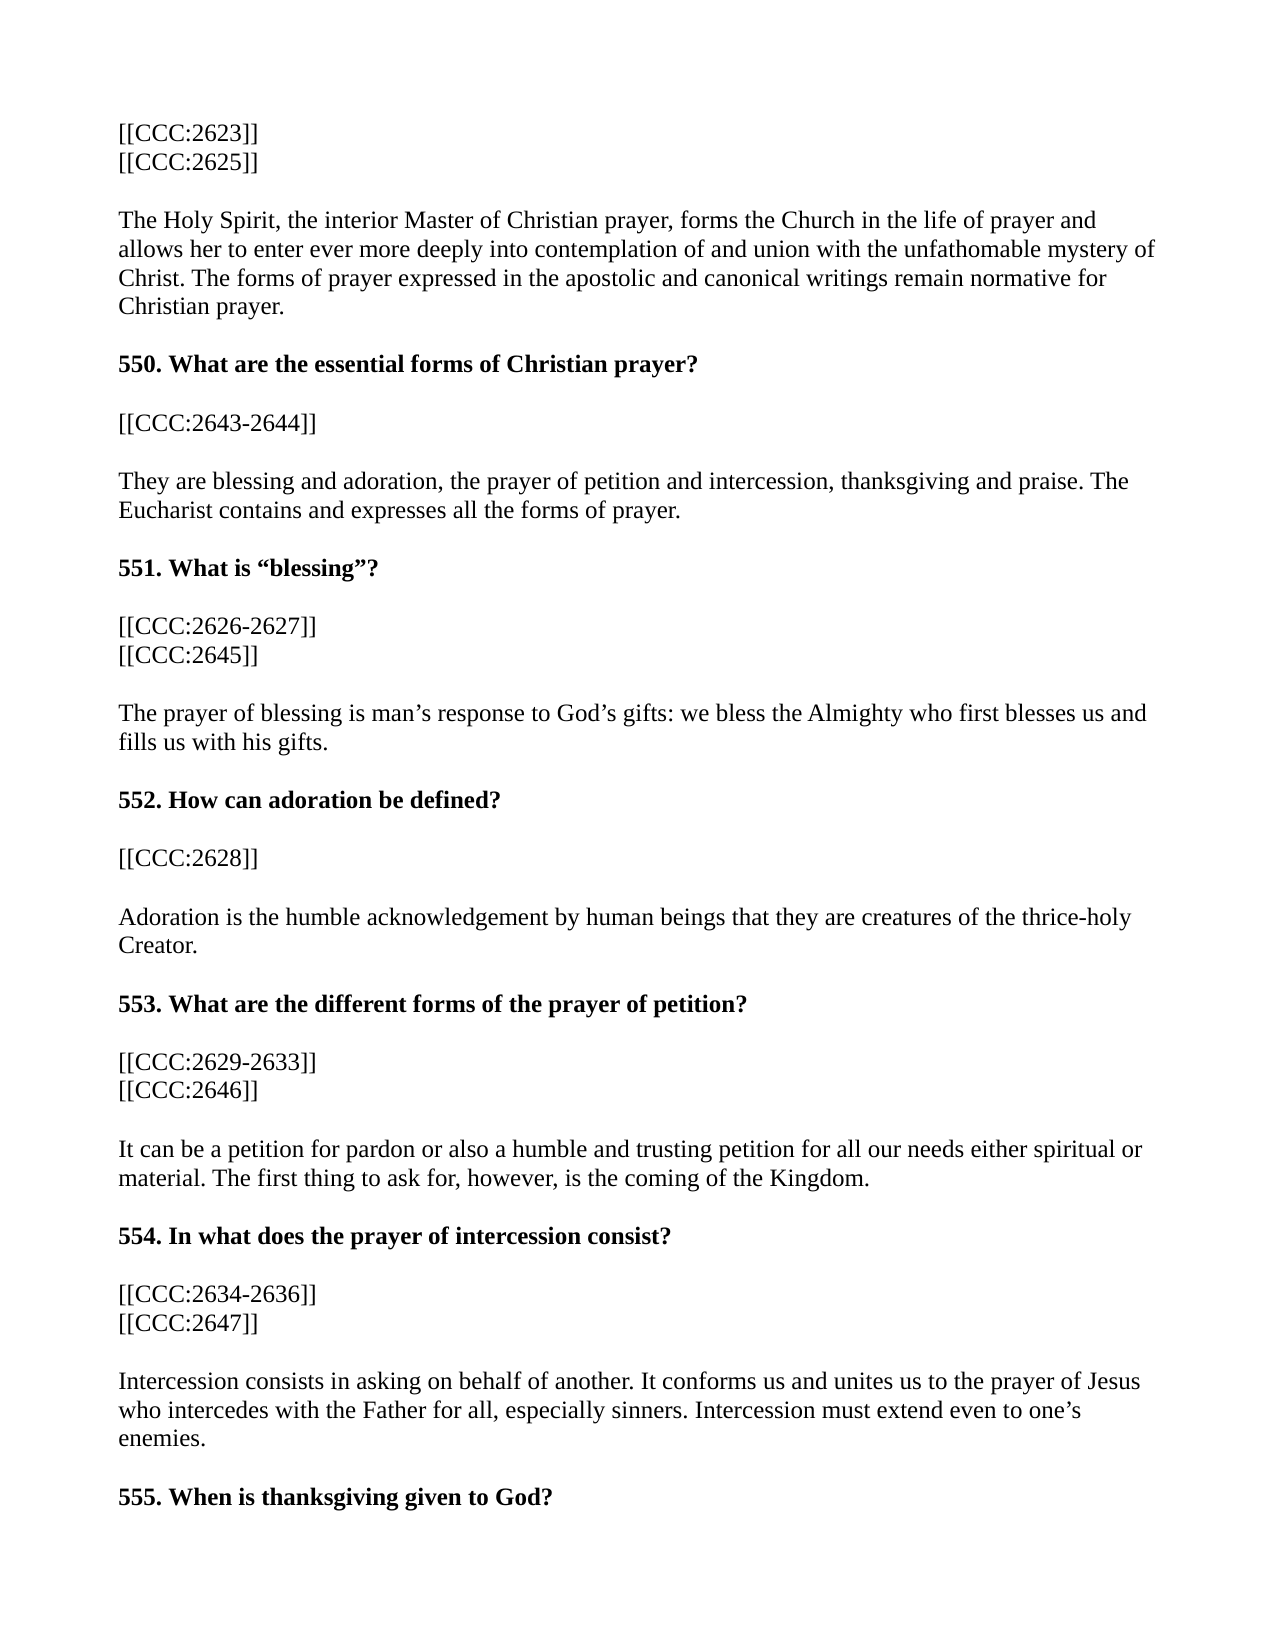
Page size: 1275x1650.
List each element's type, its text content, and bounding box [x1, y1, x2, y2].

text The Holy Spirit, the interior Master of Christian prayer, forms the Church in the life of prayer and allows her to enter ever more deeply into contemplation of and union with the unfathomable mystery of Christ. The forms of prayer expressed in the apostolic and canonical writings remain normative for Christian prayer. [118, 205, 1157, 320]
text 553. What are the different forms of the prayer of petition? [118, 989, 1157, 1017]
text 554. In what does the prayer of intercession consist? [118, 1221, 1157, 1249]
text They are blessing and adoration, the prayer of petition and intercession, thanksgiving and praise. The Eucharist contains and expresses all the forms of prayer. [118, 466, 1157, 523]
text [[CCC:2643-2644]] [118, 408, 1157, 437]
text It can be a petition for pardon or also a humble and trusting petition for all our needs either spiritual or material. The first thing to ask for, however, is the coming of the Kingdom. [118, 1134, 1157, 1191]
text The prayer of blessing is man’s response to God’s gifts: we bless the Almighty who first blesses us and fills us with his gifts. [118, 698, 1157, 756]
text 552. How can adoration be defined? [118, 785, 1157, 814]
text 555. When is thanksgiving given to God? [118, 1482, 1157, 1511]
text [[CCC:2623]] [[CCC:2625]] [118, 118, 1157, 176]
text 550. What are the essential forms of Christian prayer? [118, 349, 1157, 378]
text [[CCC:2629-2633]] [[CCC:2646]] [118, 1047, 1157, 1104]
text Intercession consists in asking on behalf of another. It conforms us and unites us to the prayer of Jesus who intercedes with the Father for all, especially sinners. Intercession must extend even to one’s enemies. [118, 1366, 1157, 1452]
text [[CCC:2626-2627]] [[CCC:2645]] [118, 611, 1157, 669]
text 551. What is “blessing”? [118, 553, 1157, 582]
text [[CCC:2628]] [118, 843, 1157, 872]
text [[CCC:2634-2636]] [[CCC:2647]] [118, 1279, 1157, 1337]
text Adoration is the humble acknowledgement by human beings that they are creatures of the thrice-holy Creator. [118, 902, 1157, 959]
